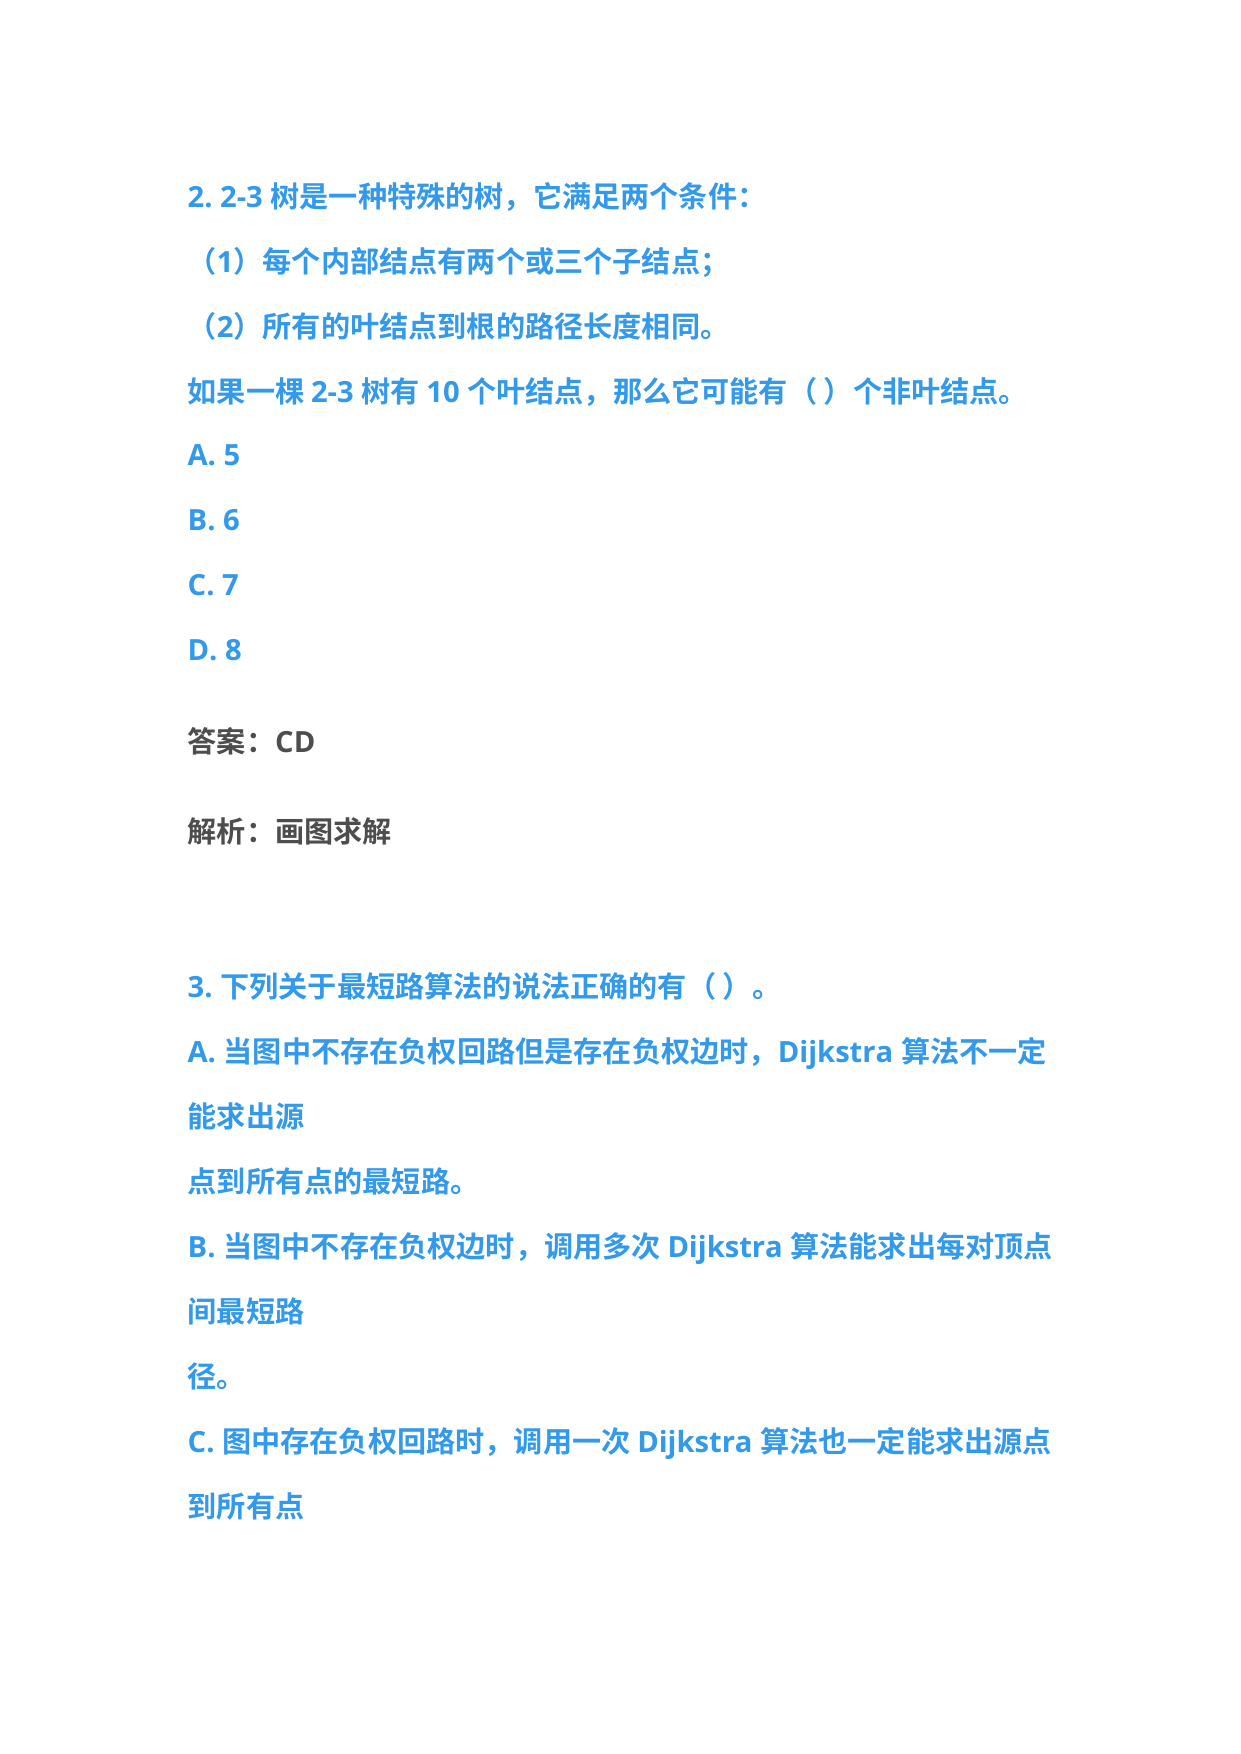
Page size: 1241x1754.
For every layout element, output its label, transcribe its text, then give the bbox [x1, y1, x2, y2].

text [187, 887, 1053, 1537]
text 解析：画图求解 [187, 797, 1053, 862]
text 答案：CD [187, 707, 1053, 772]
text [187, 162, 1053, 682]
